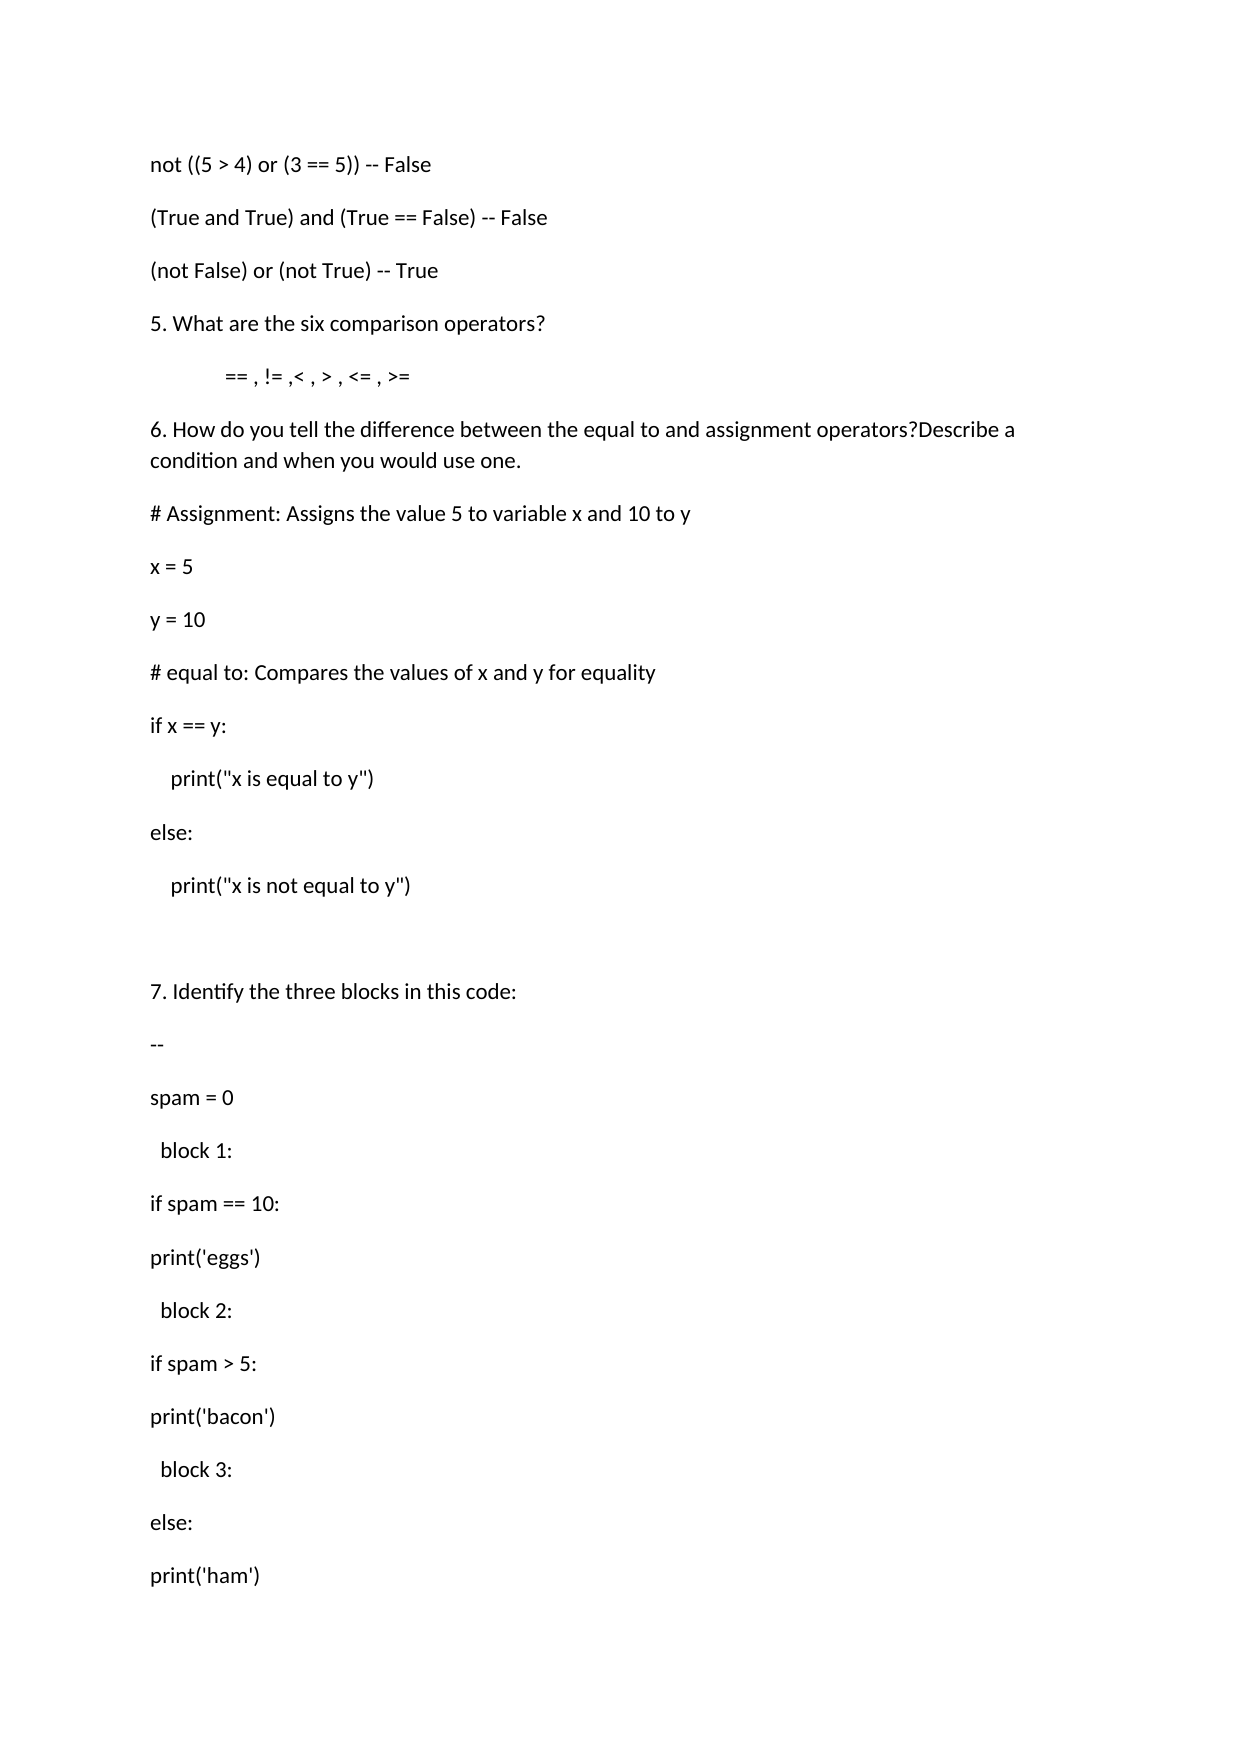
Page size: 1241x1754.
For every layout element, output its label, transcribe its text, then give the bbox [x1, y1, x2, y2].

text print("x is not equal to y") [150, 871, 1090, 899]
text -- [150, 1030, 1090, 1058]
text spam = 0 [150, 1083, 1090, 1111]
text else: [150, 818, 1090, 846]
text else: [150, 1508, 1090, 1536]
text block 3: [150, 1455, 1090, 1483]
text # Assignment: Assigns the value 5 to variable x and 10 to y [150, 499, 1090, 527]
text print('eggs') [150, 1243, 1090, 1271]
text # equal to: Compares the values of x and y for equality [150, 658, 1090, 686]
text (True and True) and (True == False) -- False [150, 203, 1090, 231]
text == , != ,< , > , <= , >= [150, 362, 1090, 391]
text 7. Identify the three blocks in this code: [150, 977, 1090, 1005]
text print("x is equal to y") [150, 764, 1090, 793]
text print('bacon') [150, 1402, 1090, 1430]
text x = 5 [150, 552, 1090, 580]
text y = 10 [150, 605, 1090, 633]
text not ((5 > 4) or (3 == 5)) -- False [150, 150, 1090, 178]
text block 2: [150, 1296, 1090, 1324]
text 6. How do you tell the difference between the equal to and assignment operators?Describe a condition and when you would use one. [150, 416, 1090, 474]
text if spam > 5: [150, 1349, 1090, 1377]
text print('ham') [150, 1561, 1090, 1589]
text block 1: [150, 1136, 1090, 1164]
text if x == y: [150, 711, 1090, 739]
text if spam == 10: [150, 1189, 1090, 1218]
text 5. What are the six comparison operators? [150, 309, 1090, 337]
text (not False) or (not True) -- True [150, 256, 1090, 284]
